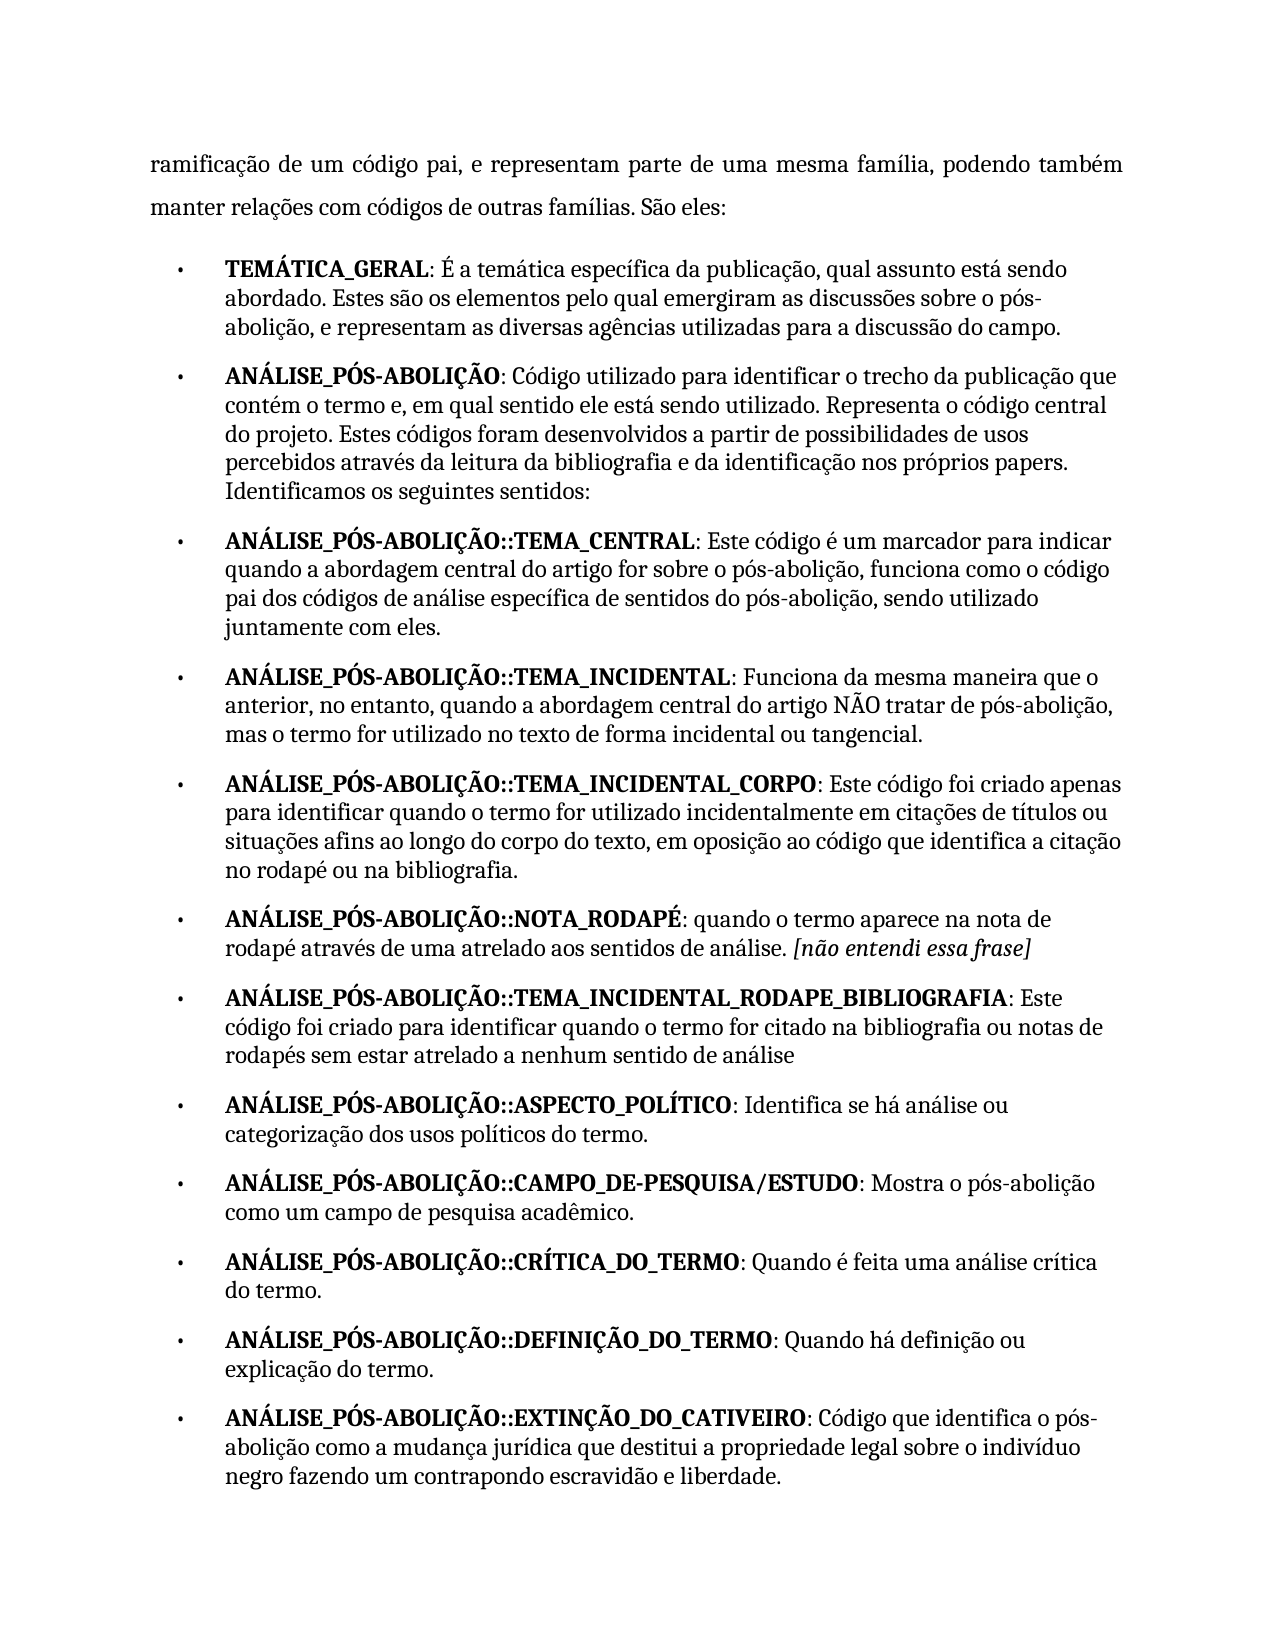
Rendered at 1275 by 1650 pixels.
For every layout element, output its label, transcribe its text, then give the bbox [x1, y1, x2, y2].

list ANÁLISE_PÓS-ABOLIÇÃO::TEMA_INCIDENTAL_CORPO: Este código foi criado apenas para identificar quando o termo for utilizado incidentalmente em citações de títulos ou situações afins ao longo do corpo do texto, em oposição ao código que identifica a citação no rodapé ou na bibliografia. [175, 769, 1125, 884]
list ANÁLISE_PÓS-ABOLIÇÃO::TEMA_CENTRAL: Este código é um marcador para indicar quando a abordagem central do artigo for sobre o pós-abolição, funciona como o código pai dos códigos de análise específica de sentidos do pós-abolição, sendo utilizado juntamente com eles. [175, 527, 1125, 642]
list ANÁLISE_PÓS-ABOLIÇÃO::TEMA_INCIDENTAL: Funciona da mesma maneira que o anterior, no entanto, quando a abordagem central do artigo NÃO tratar de pós-abolição, mas o termo for utilizado no texto de forma incidental ou tangencial. [175, 662, 1125, 749]
list ANÁLISE_PÓS-ABOLIÇÃO::CAMPO_DE-PESQUISA/ESTUDO: Mostra o pós-abolição como um campo de pesquisa acadêmico. [175, 1169, 1125, 1227]
list ANÁLISE_PÓS-ABOLIÇÃO::EXTINÇÃO_DO_CATIVEIRO: Código que identifica o pós-abolição como a mudança jurídica que destitui a propriedade legal sobre o indivíduo negro fazendo um contrapondo escravidão e liberdade. [175, 1404, 1125, 1490]
list ANÁLISE_PÓS-ABOLIÇÃO::TEMA_INCIDENTAL_RODAPE_BIBLIOGRAFIA: Este código foi criado para identificar quando o termo for citado na bibliografia ou notas de rodapés sem estar atrelado a nenhum sentido de análise [175, 984, 1125, 1070]
list TEMÁTICA_GERAL: É a temática específica da publicação, qual assunto está sendo abordado. Estes são os elementos pelo qual emergiram as discussões sobre o pós-abolição, e representam as diversas agências utilizadas para a discussão do campo. [175, 255, 1125, 341]
list ANÁLISE_PÓS-ABOLIÇÃO: Código utilizado para identificar o trecho da publicação que contém o termo e, em qual sentido ele está sendo utilizado. Representa o código central do projeto. Estes códigos foram desenvolvidos a partir de possibilidades de usos percebidos através da leitura da bibliografia e da identificação nos próprios papers. Identificamos os seguintes sentidos: [175, 362, 1125, 506]
list ANÁLISE_PÓS-ABOLIÇÃO::ASPECTO_POLÍTICO: Identifica se há análise ou categorização dos usos políticos do termo. [175, 1091, 1125, 1148]
list ANÁLISE_PÓS-ABOLIÇÃO::NOTA_RODAPÉ: quando o termo aparece na nota de rodapé através de uma atrelado aos sentidos de análise. [não entendi essa frase] [175, 905, 1125, 963]
list ANÁLISE_PÓS-ABOLIÇÃO::DEFINIÇÃO_DO_TERMO: Quando há definição ou explicação do termo. [175, 1326, 1125, 1383]
list ANÁLISE_PÓS-ABOLIÇÃO::CRÍTICA_DO_TERMO: Quando é feita uma análise crítica do termo. [175, 1247, 1125, 1305]
